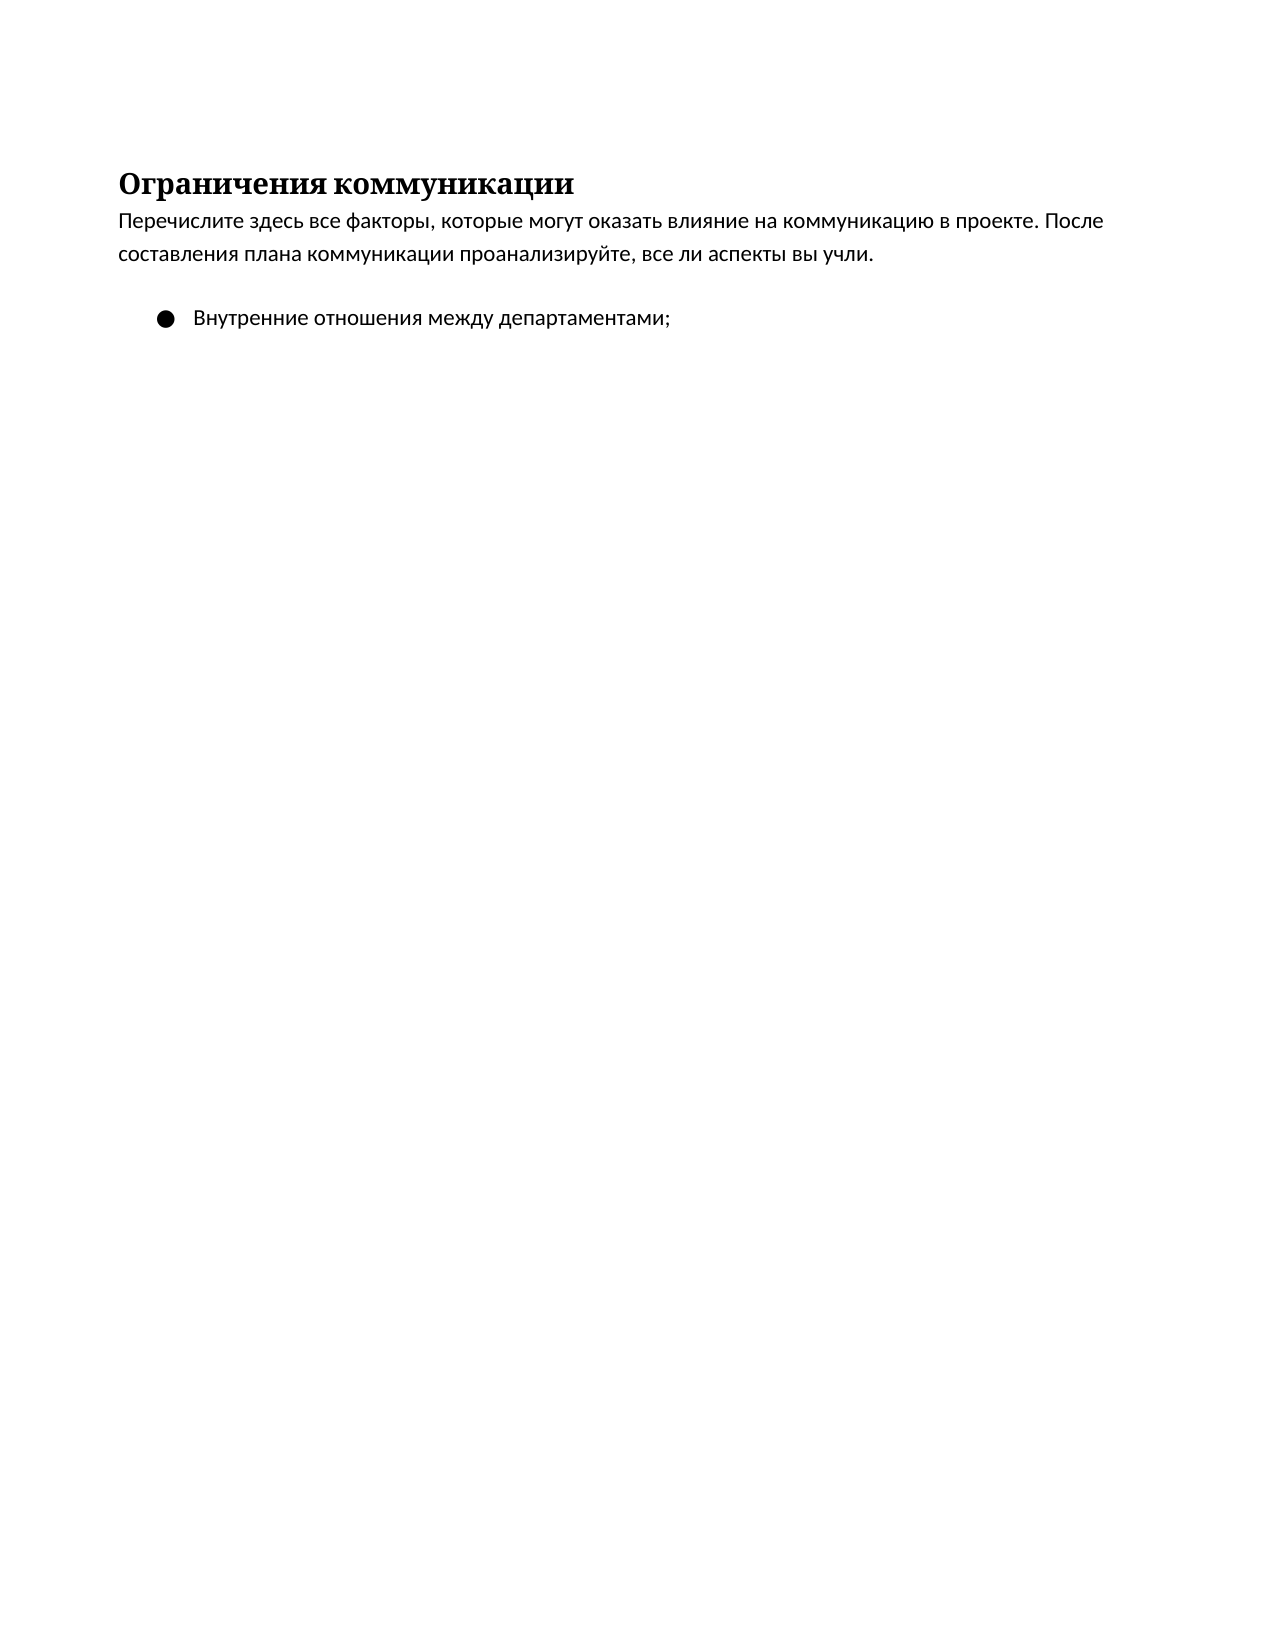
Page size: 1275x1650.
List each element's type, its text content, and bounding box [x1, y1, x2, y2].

text Ограничения коммуникации [118, 168, 1157, 202]
text Перечислите здесь все факторы, которые могут оказать влияние на коммуникацию в проекте. После составления плана коммуникации проанализируйте, все ли аспекты вы учли. [118, 207, 1157, 267]
list Внутренние отношения между департаментами; [156, 292, 1157, 339]
